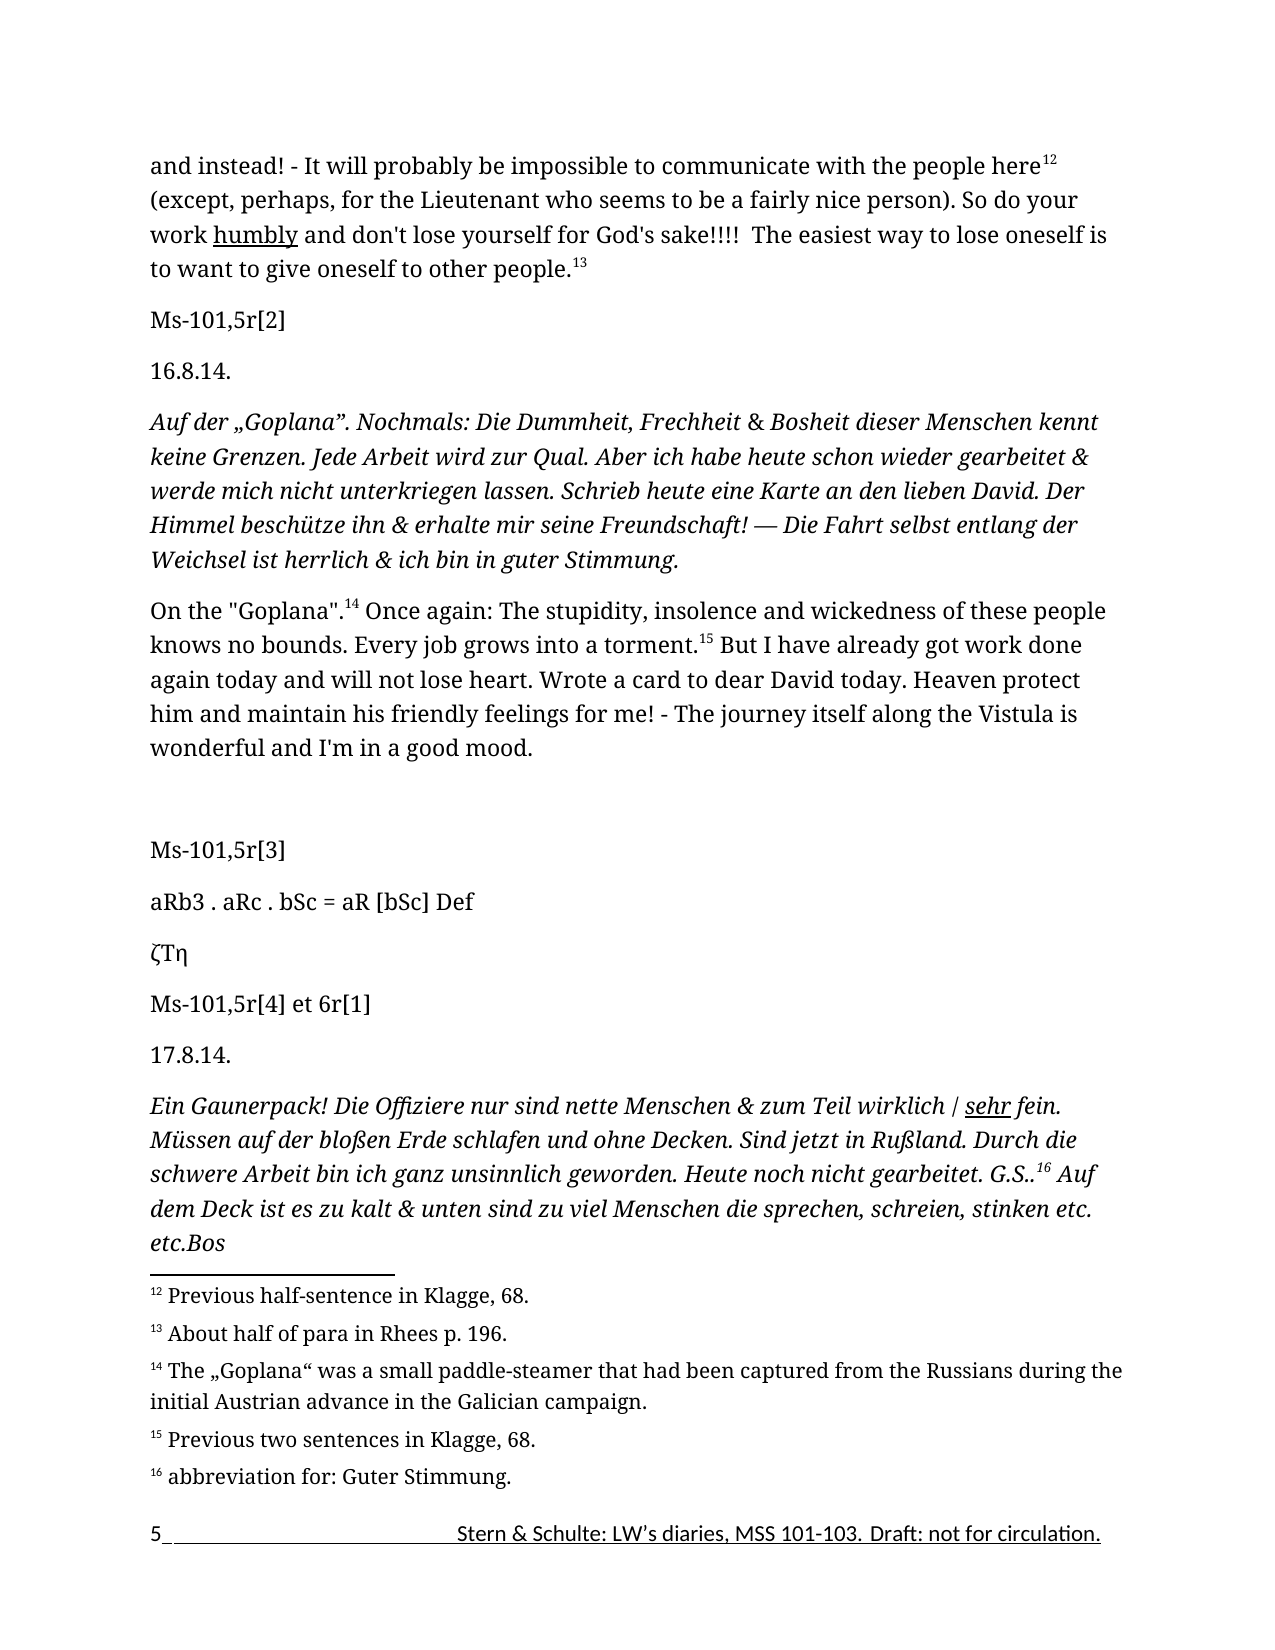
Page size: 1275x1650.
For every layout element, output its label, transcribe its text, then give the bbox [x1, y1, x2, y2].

text So much happens that a day seems as long as a week to me. I was ordered yesterday to operate a searchlight on a ship we captured on the Vistula. The crew are a pack of pigs! No enthusiasm, unbelievably crude, stupid, and malicious! So it is not true, after all, that a great common cause must make men nobler. As a result, utter drudgery becomes a kind of slave labour. It is odd how people make their own work into hideous toil. In all our external circumstances, our work on this boat could be a wonderfully happy time, and instead! - It will probably be impossible to communicate with the people here (except, perhaps, for the Lieutenant who seems to be a fairly nice person). So do your work humbly and don't lose yourself for God's sake!!!! The easiest way to lose oneself is to want to give oneself to other people. [150, 150, 1125, 284]
text 16.8.14. [150, 355, 1125, 386]
text Ms-101,5r[2] [150, 304, 1125, 335]
text Ms-101,5r[3] [150, 834, 1125, 866]
text Ms-101,5r[4] et 6r[1] [150, 987, 1125, 1019]
text ζTη [150, 936, 1125, 968]
text Ein Gaunerpack! Die Offiziere nur sind nette Menschen & zum Teil wirklich / sehr fein. Müssen auf der bloßen Erde schlafen und ohne Decken. Sind jetzt in Rußland. Durch die schwere Arbeit bin ich ganz unsinnlich geworden. Heute noch nicht gearbeitet. G.S.. Auf dem Deck ist es zu kalt & unten sind zu viel Menschen die sprechen, schreien, stinken etc. etc.Bos [150, 1089, 1125, 1258]
text 17.8.14. [150, 1038, 1125, 1070]
text On the "Goplana". Once again: The stupidity, insolence and wickedness of these people knows no bounds. Every job grows into a torment. But I have already got work done again today and will not lose heart. Wrote a card to dear David today. Heaven protect him and maintain his friendly feelings for me! - The journey itself along the Vistula is wonderful and I'm in a good mood. [150, 595, 1125, 763]
text aRb3 . aRc . bSc = aR [bSc] Def [150, 885, 1125, 917]
text Auf der „Goplana”. Nochmals: Die Dummheit, Frechheit & Bosheit dieser Menschen kennt keine Grenzen. Jede Arbeit wird zur Qual. Aber ich habe heute schon wieder gearbeitet & werde mich nicht unterkriegen lassen. Schrieb heute eine Karte an den lieben David. Der Himmel beschütze ihn & erhalte mir seine Freundschaft! — Die Fahrt selbst entlang der Weichsel ist herrlich & ich bin in guter Stimmung. [150, 406, 1125, 575]
